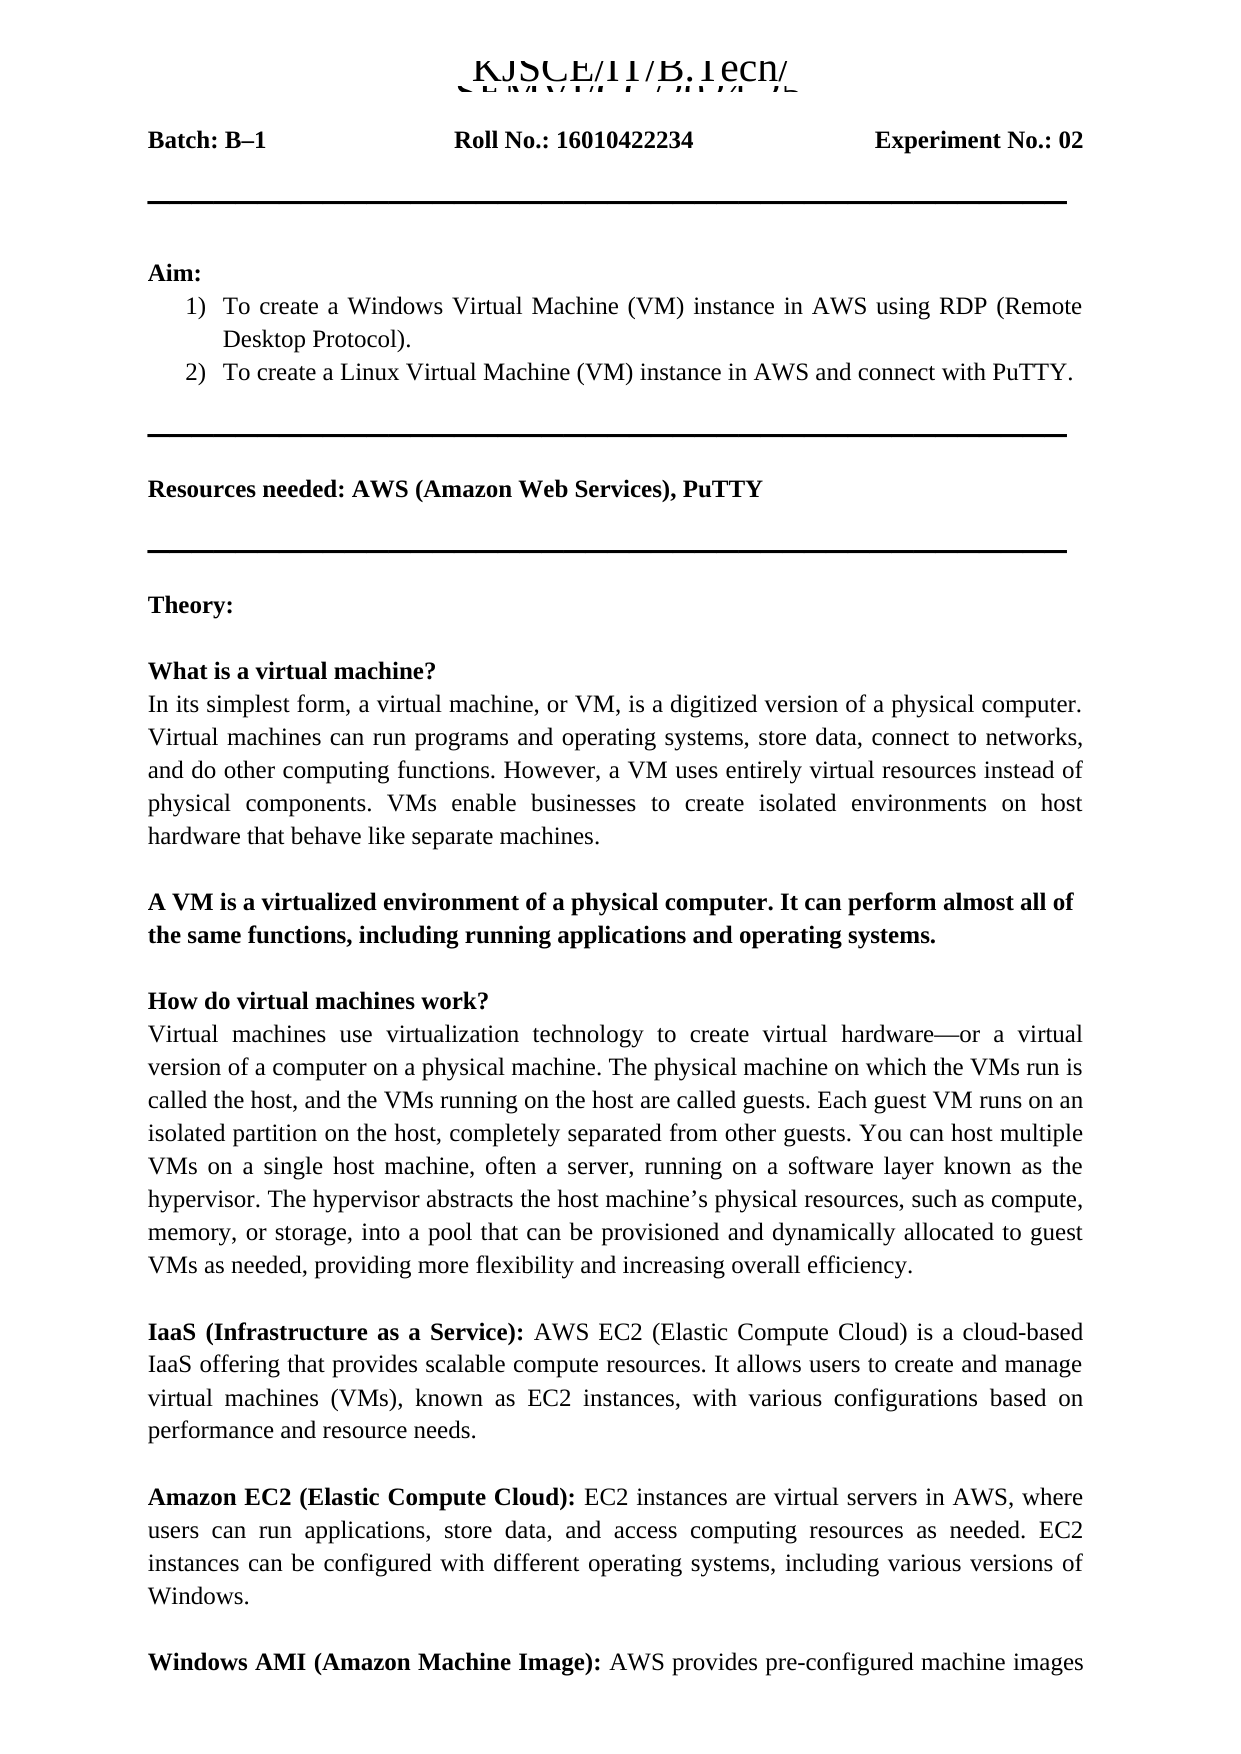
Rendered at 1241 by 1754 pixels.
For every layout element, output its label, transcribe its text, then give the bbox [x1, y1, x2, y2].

text the same functions, including running applications and operating systems. [148, 920, 1084, 949]
text Theory: [148, 590, 1084, 619]
list To create a Windows Virtual Machine (VM) instance in AWS using RDP (Remote Desktop Protocol). [185, 291, 1084, 353]
text What is a virtual machine? [148, 656, 1084, 685]
text How do virtual machines work? [148, 986, 1084, 1015]
text Batch: B–1 Roll No.: 16010422234 Experiment No.: 02 [148, 125, 1084, 153]
text IaaS (Infrastructure as a Service): AWS EC2 (Elastic Compute Cloud) is a cloud-based IaaS offering that provides scalable compute resources. It allows users to create and manage virtual machines (VMs), known as EC2 instances, with various configurations based on performance and resource needs. [148, 1317, 1084, 1444]
text A VM is a virtualized environment of a physical computer. It can perform almost all of [148, 887, 1084, 916]
text In its simplest form, a virtual machine, or VM, is a digitized version of a physical computer. Virtual machines can run programs and operating systems, store data, connect to networks, and do other computing functions. However, a VM uses entirely virtual resources instead of physical components. VMs enable businesses to create isolated environments on host hardware that behave like separate machines. [148, 689, 1084, 850]
text Resources needed: AWS (Amazon Web Services), PuTTY [148, 474, 1084, 502]
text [148, 1647, 1084, 1676]
text Virtual machines use virtualization technology to create virtual hardware—or a virtual version of a computer on a physical machine. The physical machine on which the VMs run is called the host, and the VMs running on the host are called guests. Each guest VM runs on an isolated partition on the host, completely separated from other guests. You can host multiple VMs on a single host machine, often a server, running on a software layer known as the hypervisor. The hypervisor abstracts the host machine’s physical resources, such as compute, memory, or storage, into a pool that can be provisioned and dynamically allocated to guest VMs as needed, providing more flexibility and increasing overall efficiency. [148, 1019, 1084, 1279]
text __________________________________________ [148, 158, 1084, 208]
text __________________________________________ [148, 507, 1084, 557]
text __________________________________________ [148, 390, 1084, 441]
text Amazon EC2 (Elastic Compute Cloud): EC2 instances are virtual servers in AWS, where users can run applications, store data, and access computing resources as needed. EC2 instances can be configured with different operating systems, including various versions of Windows. [148, 1482, 1084, 1609]
list To create a Linux Virtual Machine (VM) instance in AWS and connect with PuTTY. [185, 357, 1084, 386]
text Aim: [148, 258, 1084, 287]
